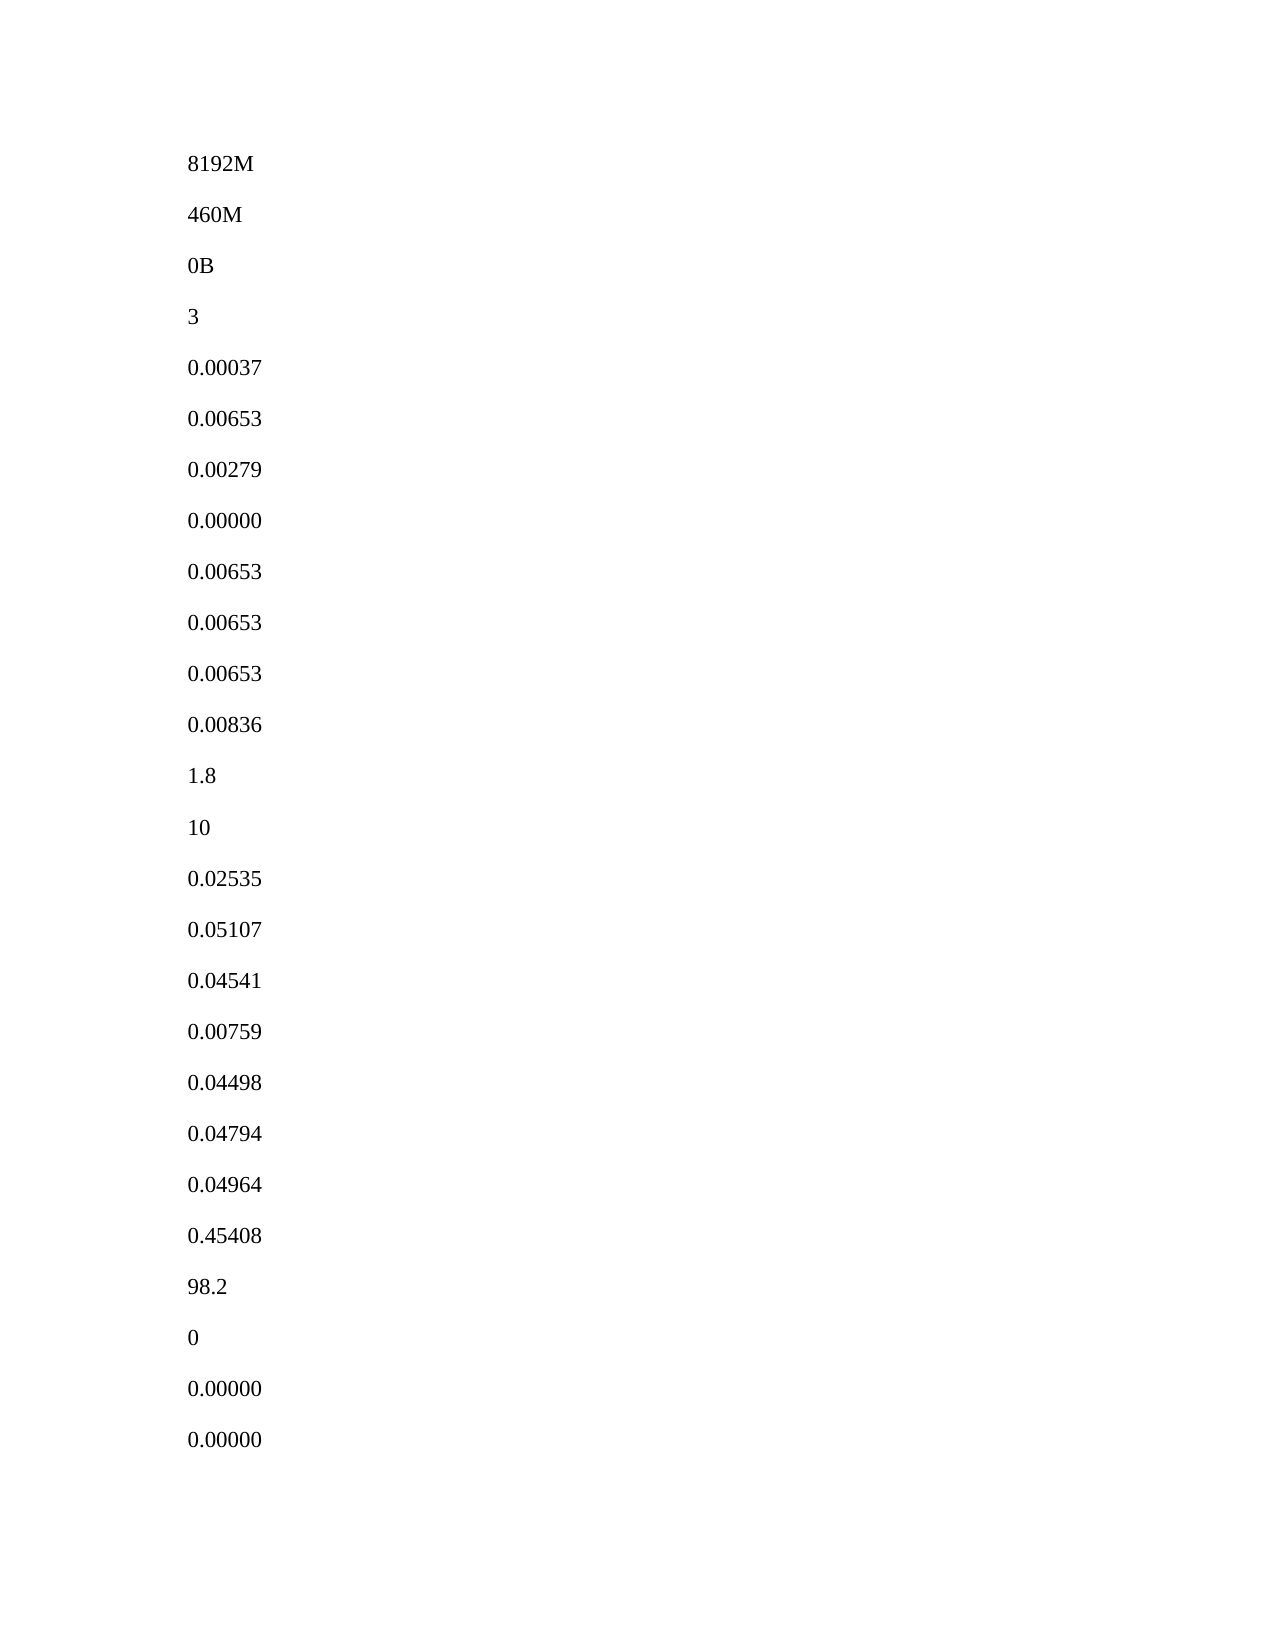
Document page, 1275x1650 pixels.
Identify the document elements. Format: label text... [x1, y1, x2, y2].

table_cell 0.02535 [176, 865, 1076, 916]
table_cell 0.00653 [176, 405, 1076, 456]
table_cell 0 [176, 1324, 1076, 1375]
table_header 8192M [176, 150, 1076, 201]
table_cell 0.00000 [176, 507, 1076, 558]
table_cell 0.45408 [176, 1222, 1076, 1273]
table_cell 0.04794 [176, 1120, 1076, 1171]
table_cell 0.04964 [176, 1171, 1076, 1222]
table_cell 0.00759 [176, 1018, 1076, 1069]
table_cell 0.00000 [176, 1375, 1076, 1426]
table_cell 0.04541 [176, 967, 1076, 1018]
table_cell 10 [176, 814, 1076, 864]
table_cell 0.00836 [176, 711, 1076, 762]
table_cell 3 [176, 303, 1076, 354]
table_cell 0.05107 [176, 916, 1076, 967]
table_cell 1.8 [176, 763, 1076, 813]
table_cell 98.2 [176, 1273, 1076, 1324]
table_cell 0B [176, 252, 1076, 303]
table_cell 0.00653 [176, 660, 1076, 711]
table_cell 0.00037 [176, 354, 1076, 405]
table_cell 0.00000 [176, 1426, 1076, 1477]
table_cell 460M [176, 201, 1076, 252]
table_cell 0.04498 [176, 1069, 1076, 1120]
table_cell 0.00653 [176, 609, 1076, 660]
table_cell 0.00279 [176, 456, 1076, 507]
table_cell 0.00653 [176, 558, 1076, 609]
